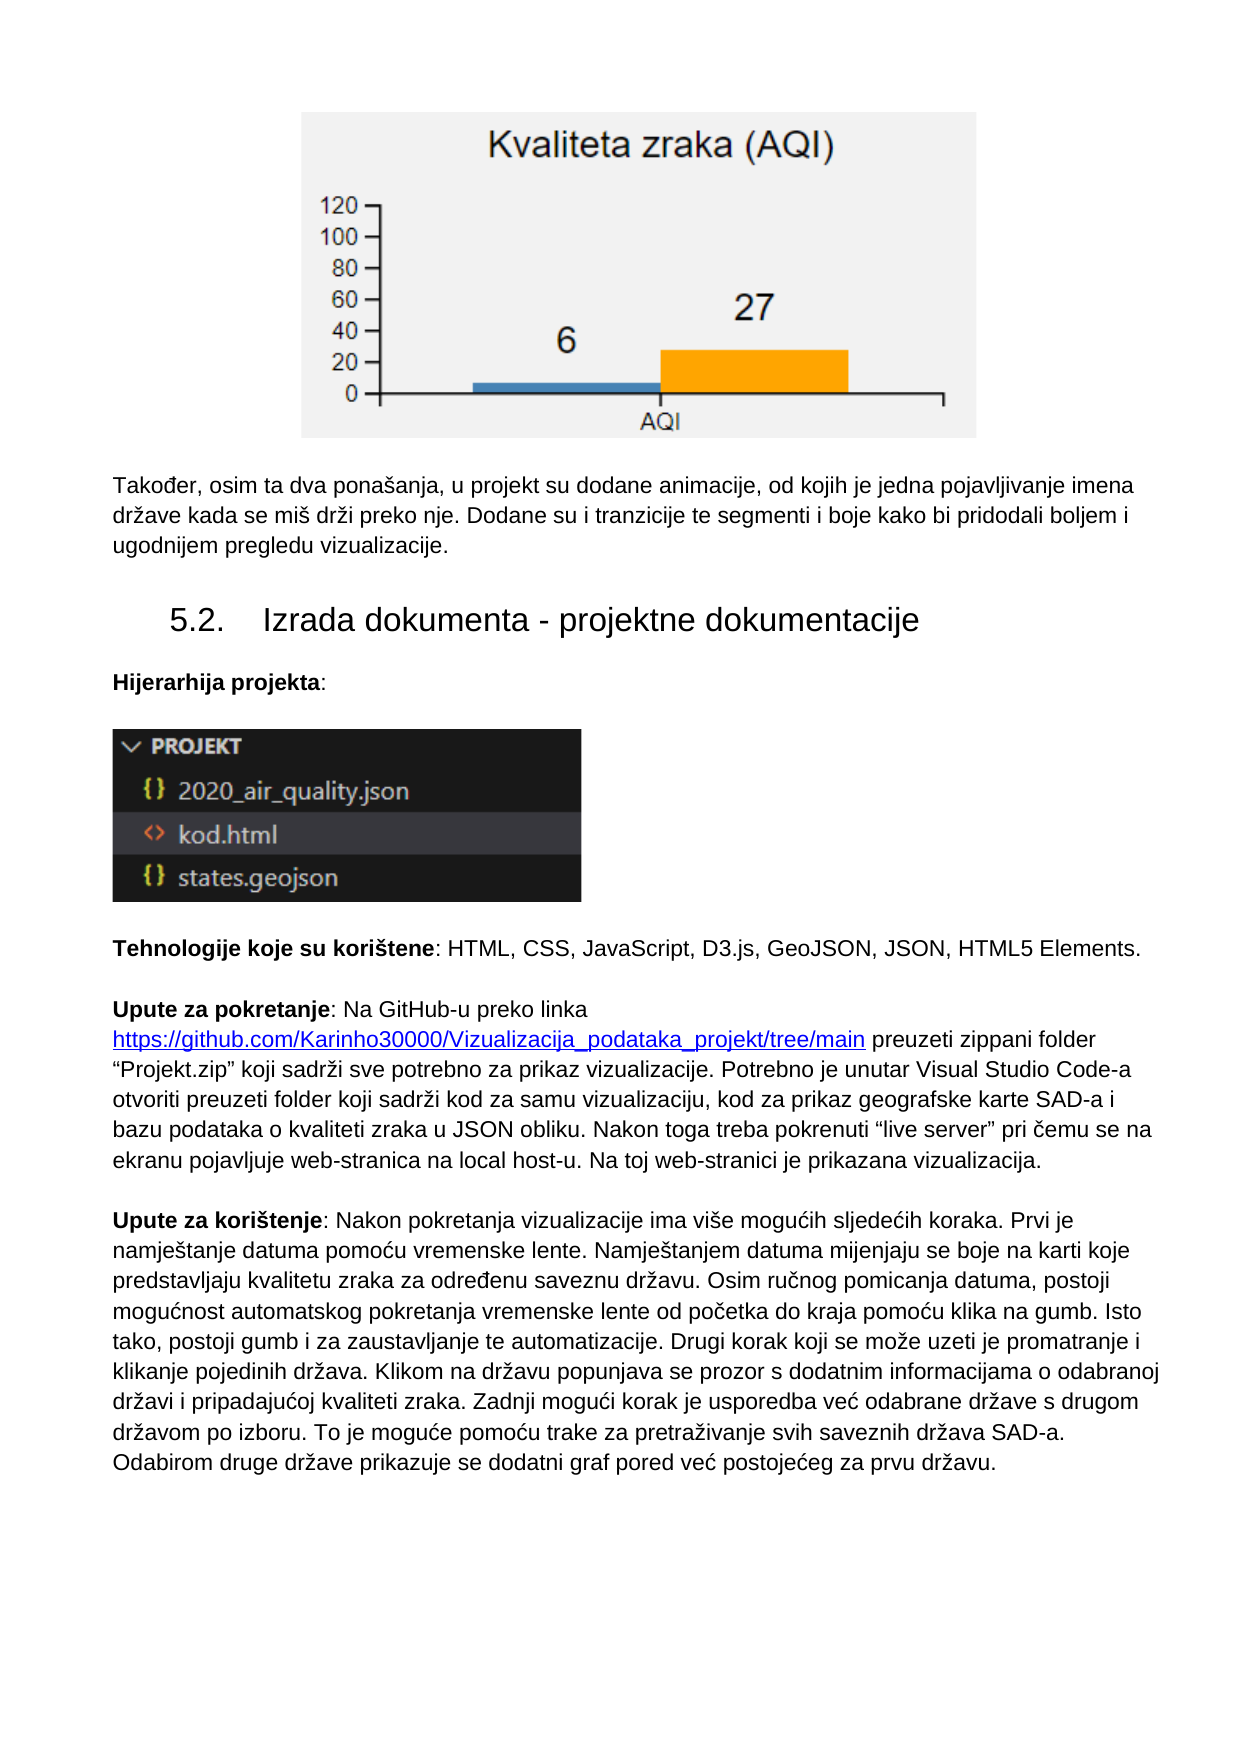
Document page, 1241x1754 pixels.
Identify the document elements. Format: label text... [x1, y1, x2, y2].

picture [112, 729, 582, 902]
text Upute za korištenje: Nakon pokretanja vizualizacije ima više mogućih sljedećih koraka. Prvi je namještanje datuma pomoću vremenske lente. Namještanjem datuma mijenjaju se boje na karti koje predstavljaju kvalitetu zraka za određenu saveznu državu. Osim ručnog pomicanja datuma, postoji mogućnost automatskog pokretanja vremenske lente od početka do kraja pomoću klika na gumb. Isto tako, postoji gumb i za zaustavljanje te automatizacije. Drugi korak koji se može uzeti je promatranje i klikanje pojedinih država. Klikom na državu popunjava se prozor s dodatnim informacijama o odabranoj državi i pripadajućoj kvaliteti zraka. Zadnji mogući korak je usporedba već odabrane države s drugom državom po izboru. To je moguće pomoću trake za pretraživanje svih saveznih država SAD-a. Odabirom druge države prikazuje se dodatni graf pored već postojećeg za prvu državu. [112, 1207, 1165, 1475]
text Tehnologije koje su korištene: HTML, CSS, JavaScript, D3.js, GeoJSON, JSON, HTML5 Elements. [112, 935, 1165, 962]
picture [301, 112, 977, 438]
subtitle Izrada dokumenta - projektne dokumentacije [225, 600, 1165, 638]
text Upute za pokretanje: Na GitHub-u preko linka https://github.com/Karinho30000/Vizualizacija_podataka_projekt/tree/main preuzeti zippani folder “Projekt.zip” koji sadrži sve potrebno za prikaz vizualizacije. Potrebno je unutar Visual Studio Code-a otvoriti preuzeti folder koji sadrži kod za samu vizualizaciju, kod za prikaz geografske karte SAD-a i bazu podataka o kvaliteti zraka u JSON obliku. Nakon toga treba pokrenuti “live server” pri čemu se na ekranu pojavljuje web-stranica na local host-u. Na toj web-stranici je prikazana vizualizacija. [112, 996, 1165, 1173]
text Hijerarhija projekta: [112, 669, 1165, 695]
text Također, osim ta dva ponašanja, u projekt su dodane animacije, od kojih je jedna pojavljivanje imena države kada se miš drži preko nje. Dodane su i tranzicije te segmenti i boje kako bi pridodali boljem i ugodnijem pregledu vizualizacije. [112, 472, 1165, 558]
